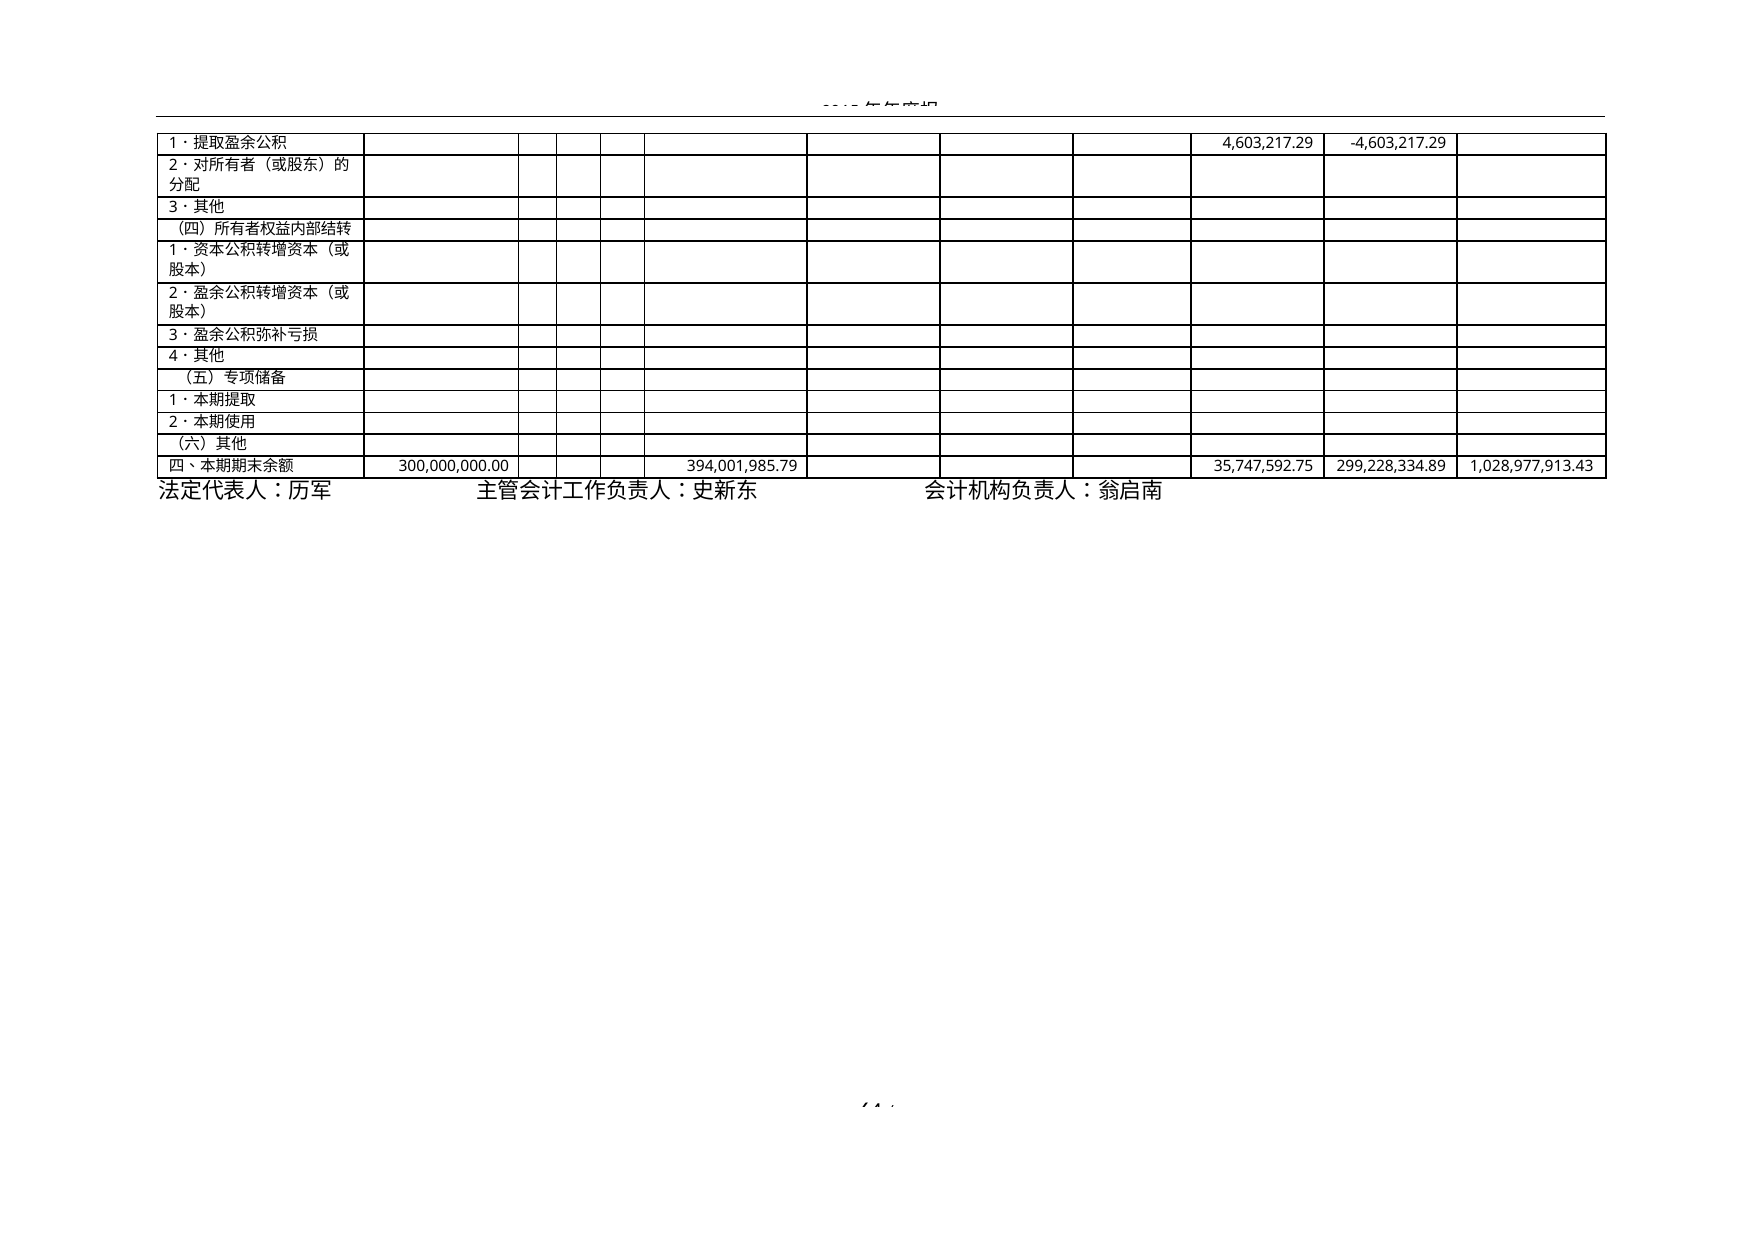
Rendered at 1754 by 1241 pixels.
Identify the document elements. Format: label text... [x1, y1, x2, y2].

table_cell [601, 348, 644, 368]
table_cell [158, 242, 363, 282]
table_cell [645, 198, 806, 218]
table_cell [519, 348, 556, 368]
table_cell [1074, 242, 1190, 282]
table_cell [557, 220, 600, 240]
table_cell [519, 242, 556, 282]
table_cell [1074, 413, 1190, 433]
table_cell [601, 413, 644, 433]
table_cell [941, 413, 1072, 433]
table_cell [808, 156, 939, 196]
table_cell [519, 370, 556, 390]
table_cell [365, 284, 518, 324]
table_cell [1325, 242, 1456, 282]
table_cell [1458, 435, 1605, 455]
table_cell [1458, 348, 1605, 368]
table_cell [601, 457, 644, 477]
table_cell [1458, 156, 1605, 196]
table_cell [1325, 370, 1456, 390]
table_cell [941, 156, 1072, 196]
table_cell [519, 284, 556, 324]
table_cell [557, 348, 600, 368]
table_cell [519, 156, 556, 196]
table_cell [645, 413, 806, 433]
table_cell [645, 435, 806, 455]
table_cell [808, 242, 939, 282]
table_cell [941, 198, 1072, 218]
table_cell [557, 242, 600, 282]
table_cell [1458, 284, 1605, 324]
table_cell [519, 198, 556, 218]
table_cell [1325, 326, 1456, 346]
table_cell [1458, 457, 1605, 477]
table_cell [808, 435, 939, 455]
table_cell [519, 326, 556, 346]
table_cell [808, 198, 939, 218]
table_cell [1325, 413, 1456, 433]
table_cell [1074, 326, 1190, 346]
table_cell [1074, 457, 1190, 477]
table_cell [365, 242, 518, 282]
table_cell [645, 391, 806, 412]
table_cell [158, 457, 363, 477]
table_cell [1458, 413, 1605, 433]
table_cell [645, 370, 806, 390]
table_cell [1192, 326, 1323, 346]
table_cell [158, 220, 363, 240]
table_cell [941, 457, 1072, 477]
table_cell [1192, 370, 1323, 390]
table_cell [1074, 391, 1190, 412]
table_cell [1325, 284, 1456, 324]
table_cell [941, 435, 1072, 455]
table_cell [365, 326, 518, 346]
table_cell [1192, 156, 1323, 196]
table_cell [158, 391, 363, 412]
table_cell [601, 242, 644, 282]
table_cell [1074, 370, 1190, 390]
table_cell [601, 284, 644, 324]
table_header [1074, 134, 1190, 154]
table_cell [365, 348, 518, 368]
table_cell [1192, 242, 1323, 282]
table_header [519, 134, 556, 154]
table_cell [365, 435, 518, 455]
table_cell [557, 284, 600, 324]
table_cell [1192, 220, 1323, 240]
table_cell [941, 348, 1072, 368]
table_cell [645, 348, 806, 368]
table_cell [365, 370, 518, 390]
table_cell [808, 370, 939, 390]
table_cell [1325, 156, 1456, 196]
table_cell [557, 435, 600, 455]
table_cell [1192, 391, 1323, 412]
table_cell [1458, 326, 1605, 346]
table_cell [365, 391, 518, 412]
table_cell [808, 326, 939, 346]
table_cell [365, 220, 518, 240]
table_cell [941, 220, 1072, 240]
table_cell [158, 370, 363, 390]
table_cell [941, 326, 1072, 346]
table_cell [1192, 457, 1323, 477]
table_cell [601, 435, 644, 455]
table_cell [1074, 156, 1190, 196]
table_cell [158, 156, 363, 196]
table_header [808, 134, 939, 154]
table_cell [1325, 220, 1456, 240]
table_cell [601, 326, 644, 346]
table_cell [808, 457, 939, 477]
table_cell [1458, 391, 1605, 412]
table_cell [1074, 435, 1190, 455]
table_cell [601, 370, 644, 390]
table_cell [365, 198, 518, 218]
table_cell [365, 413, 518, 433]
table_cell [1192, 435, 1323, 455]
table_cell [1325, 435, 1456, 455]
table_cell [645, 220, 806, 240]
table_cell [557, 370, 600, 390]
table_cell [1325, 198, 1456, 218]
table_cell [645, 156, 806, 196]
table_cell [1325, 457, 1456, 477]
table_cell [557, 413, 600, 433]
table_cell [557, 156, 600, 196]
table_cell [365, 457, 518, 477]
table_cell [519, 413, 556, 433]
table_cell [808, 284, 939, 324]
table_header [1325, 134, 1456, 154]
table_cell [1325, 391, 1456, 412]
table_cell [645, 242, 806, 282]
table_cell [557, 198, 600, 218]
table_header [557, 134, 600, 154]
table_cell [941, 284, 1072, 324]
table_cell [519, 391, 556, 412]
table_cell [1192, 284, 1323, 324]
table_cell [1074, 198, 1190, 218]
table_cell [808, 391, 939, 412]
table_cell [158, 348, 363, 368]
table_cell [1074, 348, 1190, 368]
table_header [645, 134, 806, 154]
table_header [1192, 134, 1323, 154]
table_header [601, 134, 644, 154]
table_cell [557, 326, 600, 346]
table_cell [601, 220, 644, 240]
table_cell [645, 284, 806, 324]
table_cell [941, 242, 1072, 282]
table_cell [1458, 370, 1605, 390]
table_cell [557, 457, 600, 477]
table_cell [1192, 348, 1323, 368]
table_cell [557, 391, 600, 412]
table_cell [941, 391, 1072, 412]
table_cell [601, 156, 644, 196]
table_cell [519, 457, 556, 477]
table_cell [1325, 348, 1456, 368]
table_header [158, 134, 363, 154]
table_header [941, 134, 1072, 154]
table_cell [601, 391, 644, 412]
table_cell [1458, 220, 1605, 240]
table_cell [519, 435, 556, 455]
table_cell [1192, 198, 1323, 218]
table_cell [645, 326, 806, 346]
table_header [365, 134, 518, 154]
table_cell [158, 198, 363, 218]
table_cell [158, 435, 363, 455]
text 法定代表人：历军 主管会计工作负责人：史新东 会计机构负责人：翁启南 [159, 479, 1621, 504]
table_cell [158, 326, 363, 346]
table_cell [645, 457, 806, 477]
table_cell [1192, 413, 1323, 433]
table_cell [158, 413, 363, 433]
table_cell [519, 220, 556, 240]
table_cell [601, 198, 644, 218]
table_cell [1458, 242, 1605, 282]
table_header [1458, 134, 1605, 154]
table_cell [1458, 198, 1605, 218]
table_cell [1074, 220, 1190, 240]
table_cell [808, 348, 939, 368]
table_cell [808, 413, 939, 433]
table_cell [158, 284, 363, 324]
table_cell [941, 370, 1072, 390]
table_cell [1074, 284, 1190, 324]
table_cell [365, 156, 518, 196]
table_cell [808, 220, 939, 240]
